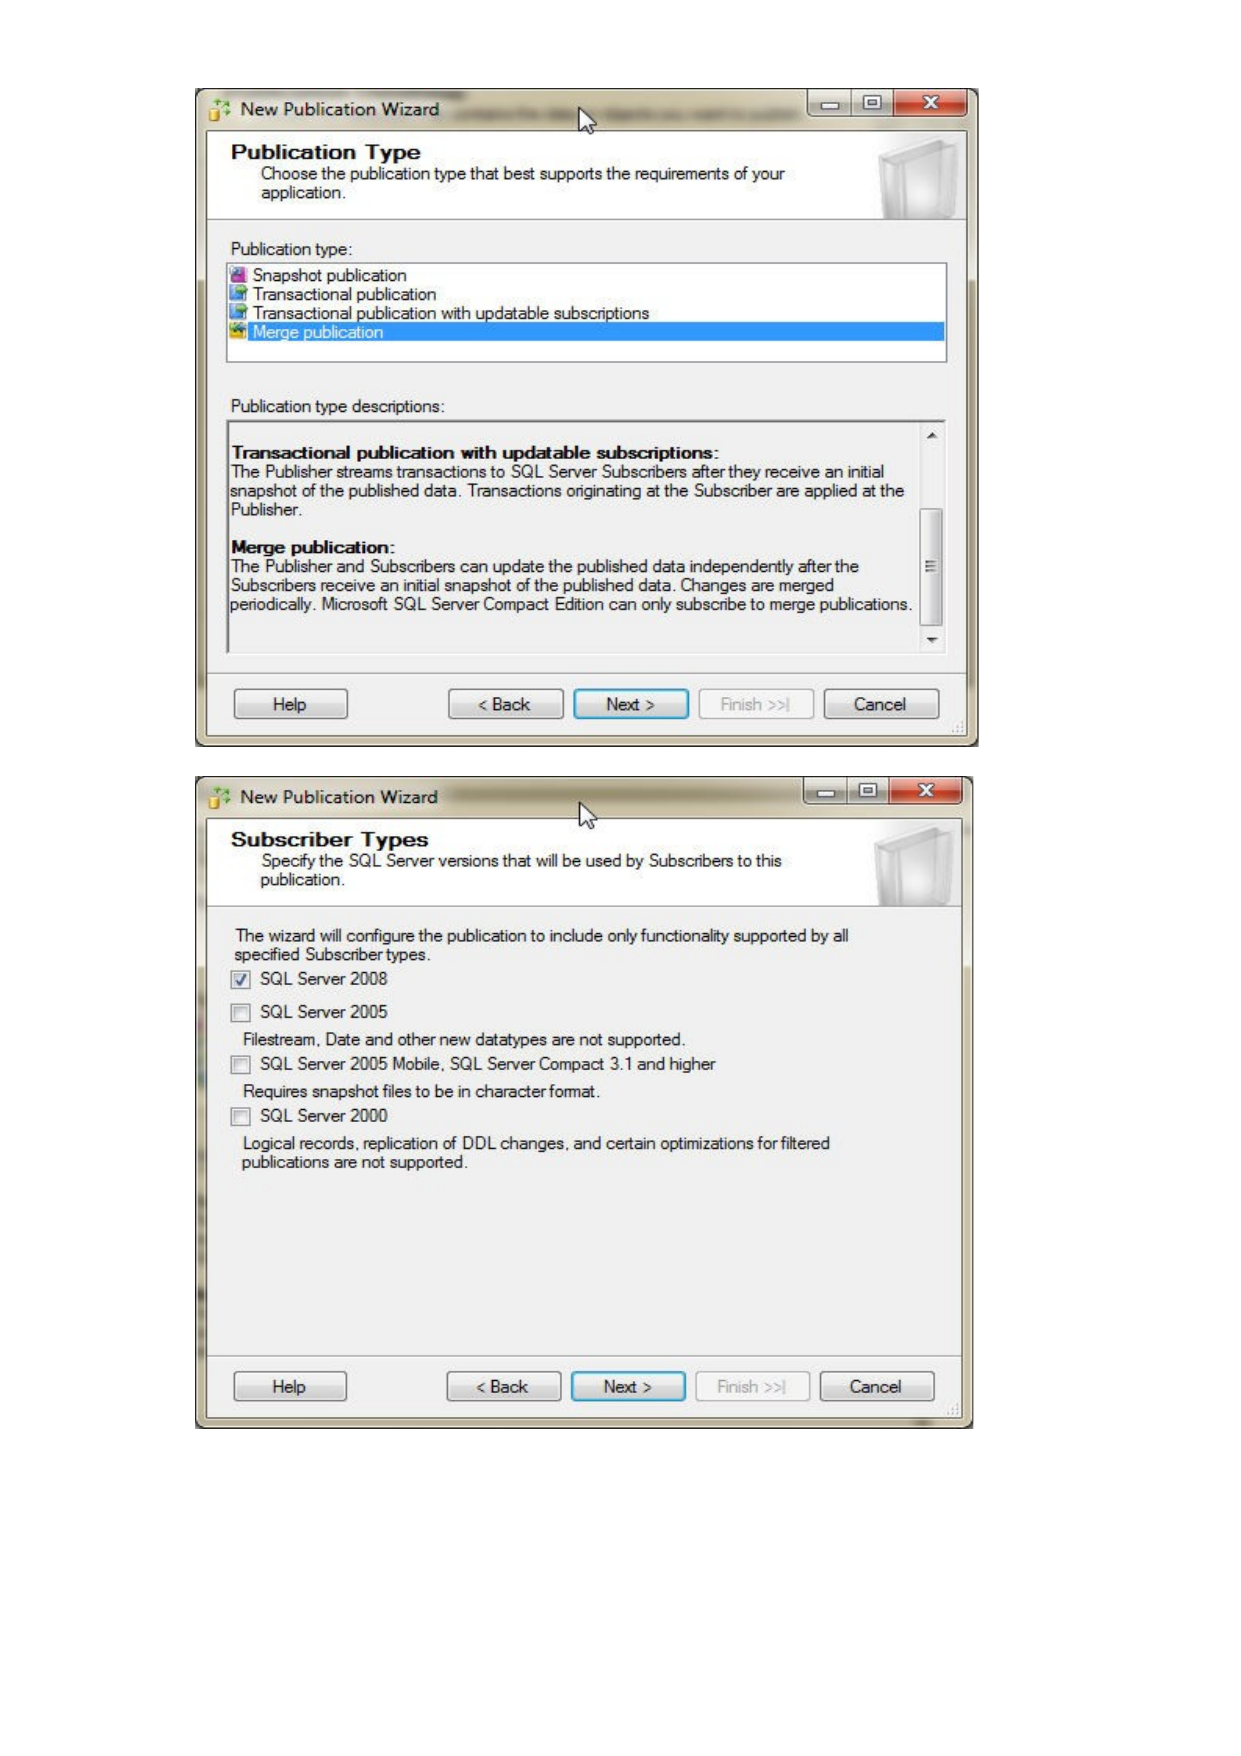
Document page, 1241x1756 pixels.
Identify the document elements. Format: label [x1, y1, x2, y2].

picture [195, 88, 979, 747]
picture [195, 776, 974, 1429]
